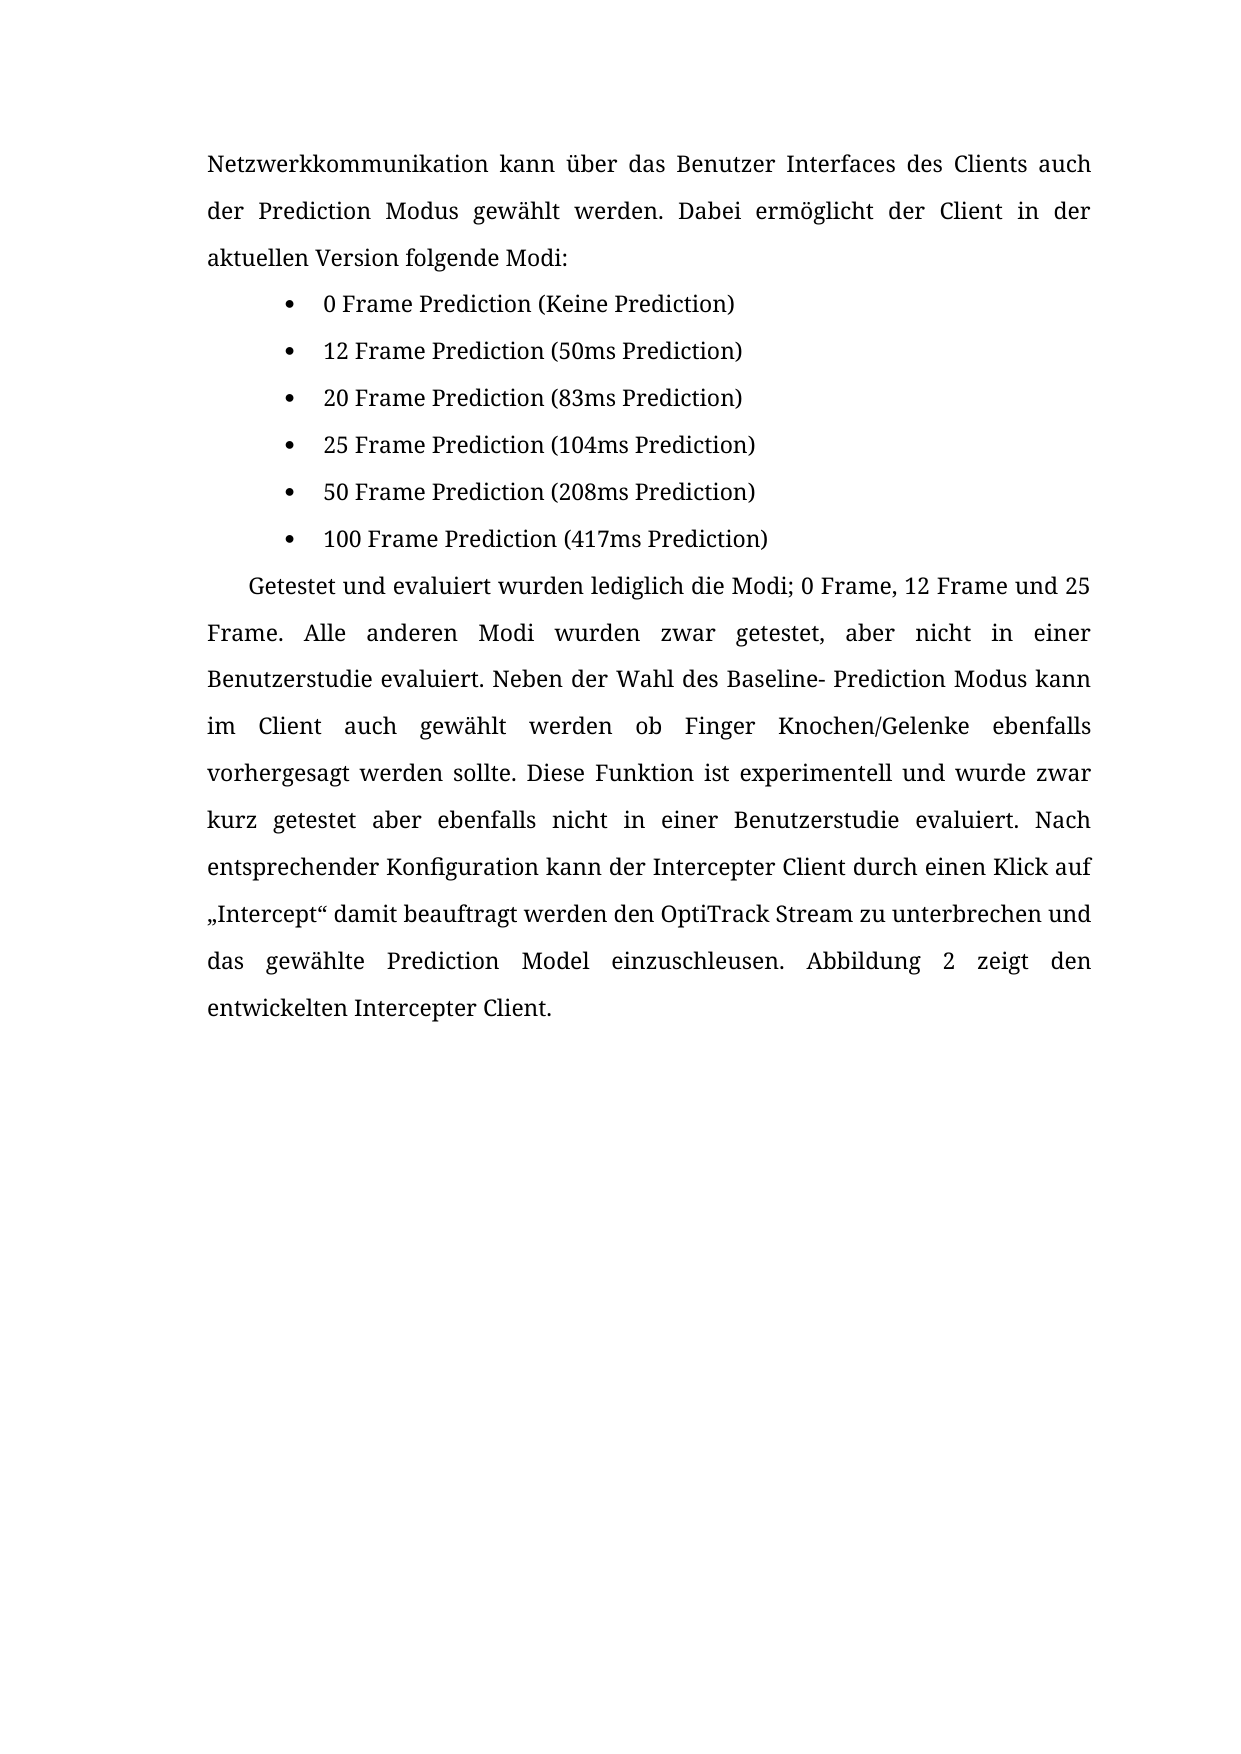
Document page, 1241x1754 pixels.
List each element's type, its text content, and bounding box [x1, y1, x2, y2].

list 20 Frame Prediction (83ms Prediction) [286, 382, 1092, 413]
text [207, 148, 1092, 273]
list 25 Frame Prediction (104ms Prediction) [286, 429, 1092, 460]
list 0 Frame Prediction (Keine Prediction) [286, 288, 1092, 319]
list 100 Frame Prediction (417ms Prediction) [286, 523, 1092, 554]
list 50 Frame Prediction (208ms Prediction) [286, 476, 1092, 507]
list 12 Frame Prediction (50ms Prediction) [286, 335, 1092, 366]
text Getestet und evaluiert wurden lediglich die Modi; 0 Frame, 12 Frame und 25 Frame. Alle anderen Modi wurden zwar getestet, aber nicht in einer Benutzerstudie evaluiert. Neben der Wahl des Baseline- Prediction Modus kann im Client auch gewählt werden ob Finger Knochen/Gelenke ebenfalls vorhergesagt werden sollte. Diese Funktion ist experimentell und wurde zwar kurz getestet aber ebenfalls nicht in einer Benutzerstudie evaluiert. Nach entsprechender Konfiguration kann der Intercepter Client durch einen Klick auf „Intercept“ damit beauftragt werden den OptiTrack Stream zu unterbrechen und das gewählte Prediction Model einzuschleusen. Abbildung 2 zeigt den entwickelten Intercepter Client. [207, 569, 1092, 1023]
